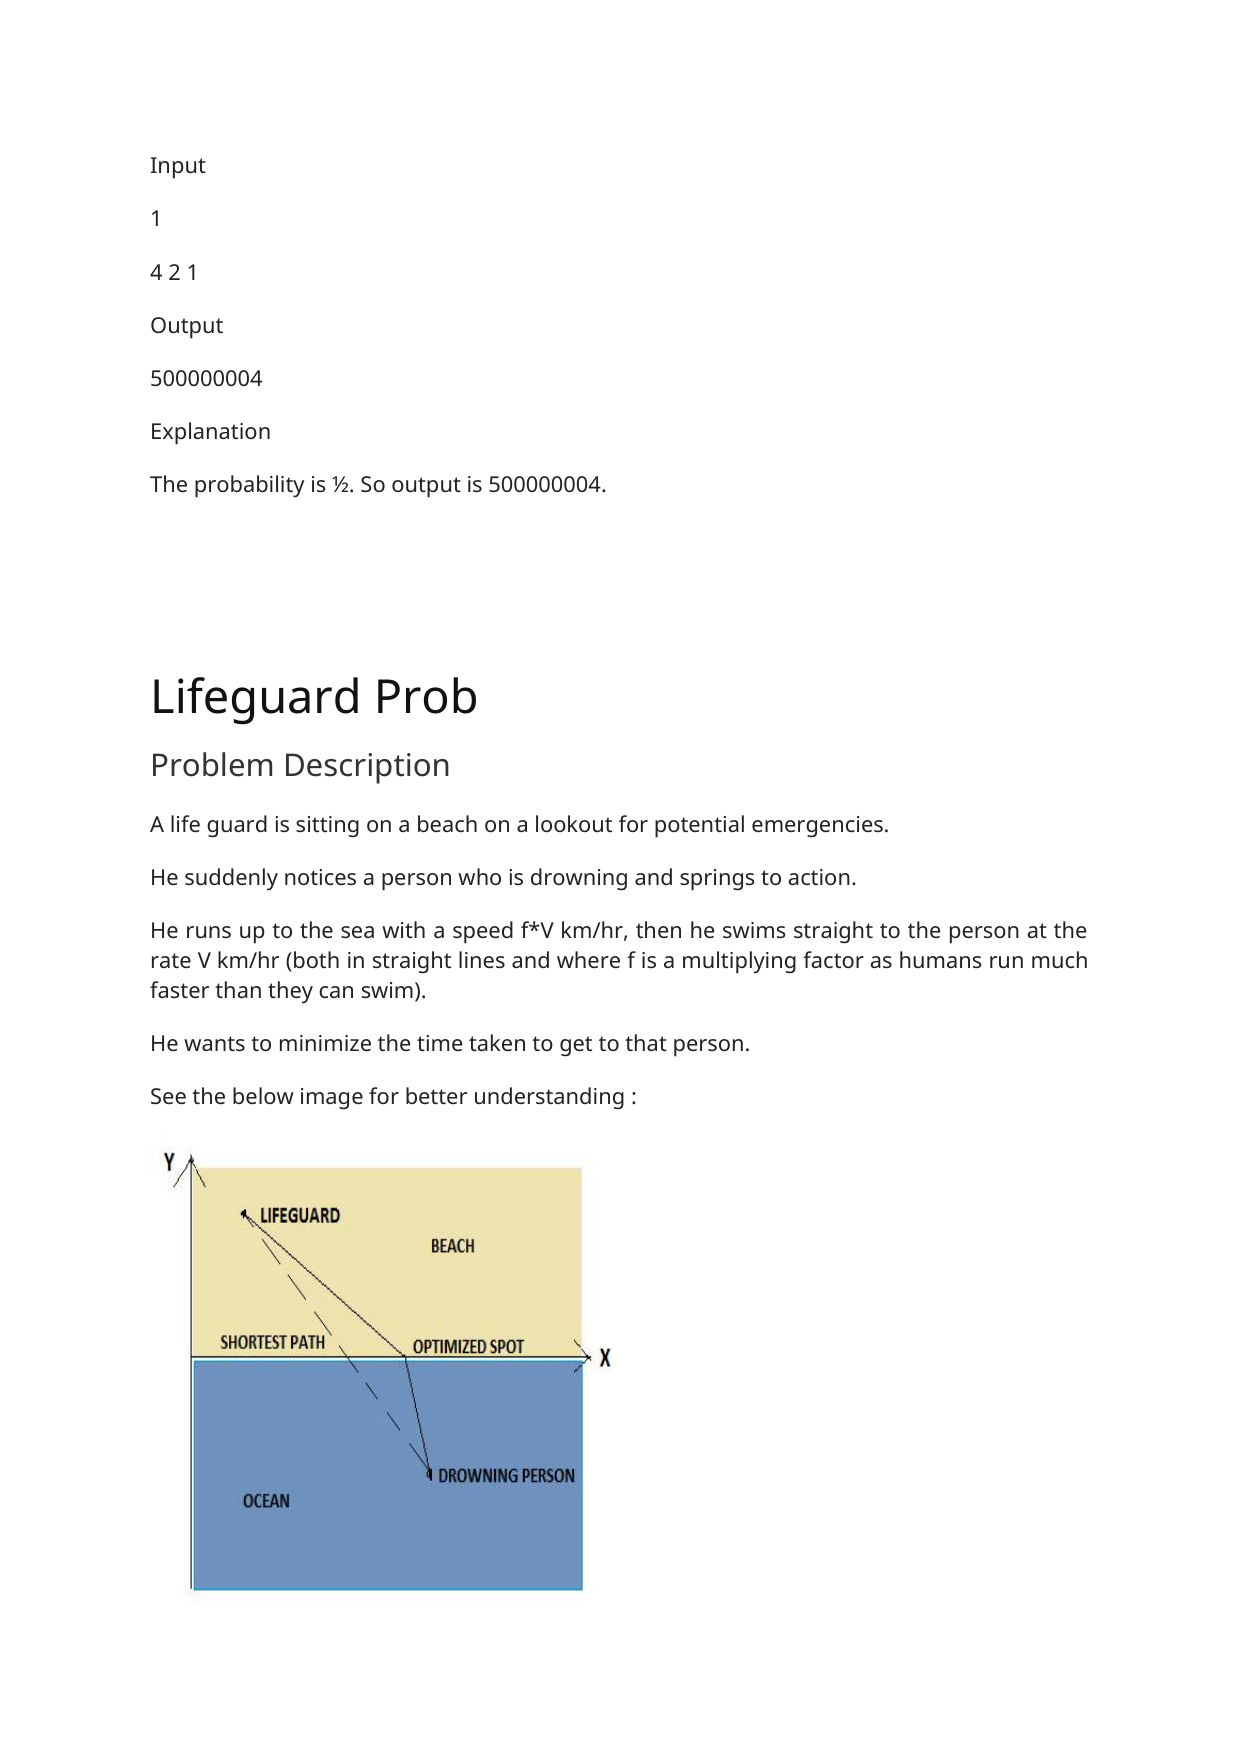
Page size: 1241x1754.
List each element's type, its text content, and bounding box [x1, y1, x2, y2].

subtitle Lifeguard Prob [150, 663, 1090, 727]
subtitle Problem Description [150, 743, 1090, 785]
text Explanation [150, 416, 1090, 446]
text 500000004 [150, 363, 1090, 393]
text He runs up to the sea with a speed f*V km/hr, then he swims straight to the person at the rate V km/hr (both in straight lines and where f is a multiplying factor as humans run much faster than they can swim). [150, 915, 1090, 1004]
text He suddenly notices a person who is drowning and springs to action. [150, 862, 1090, 892]
text 1 [150, 203, 1090, 233]
text The probability is ½. So output is 500000004. [150, 469, 1090, 499]
text See the below image for better understanding : [150, 1081, 1090, 1111]
text Input [150, 150, 1090, 180]
text A life guard is sitting on a beach on a lookout for potential emergencies. [150, 809, 1090, 838]
text He wants to minimize the time taken to get to that person. [150, 1028, 1090, 1058]
picture [150, 1134, 619, 1604]
text Output [150, 310, 1090, 339]
text 4 2 1 [150, 256, 1090, 286]
